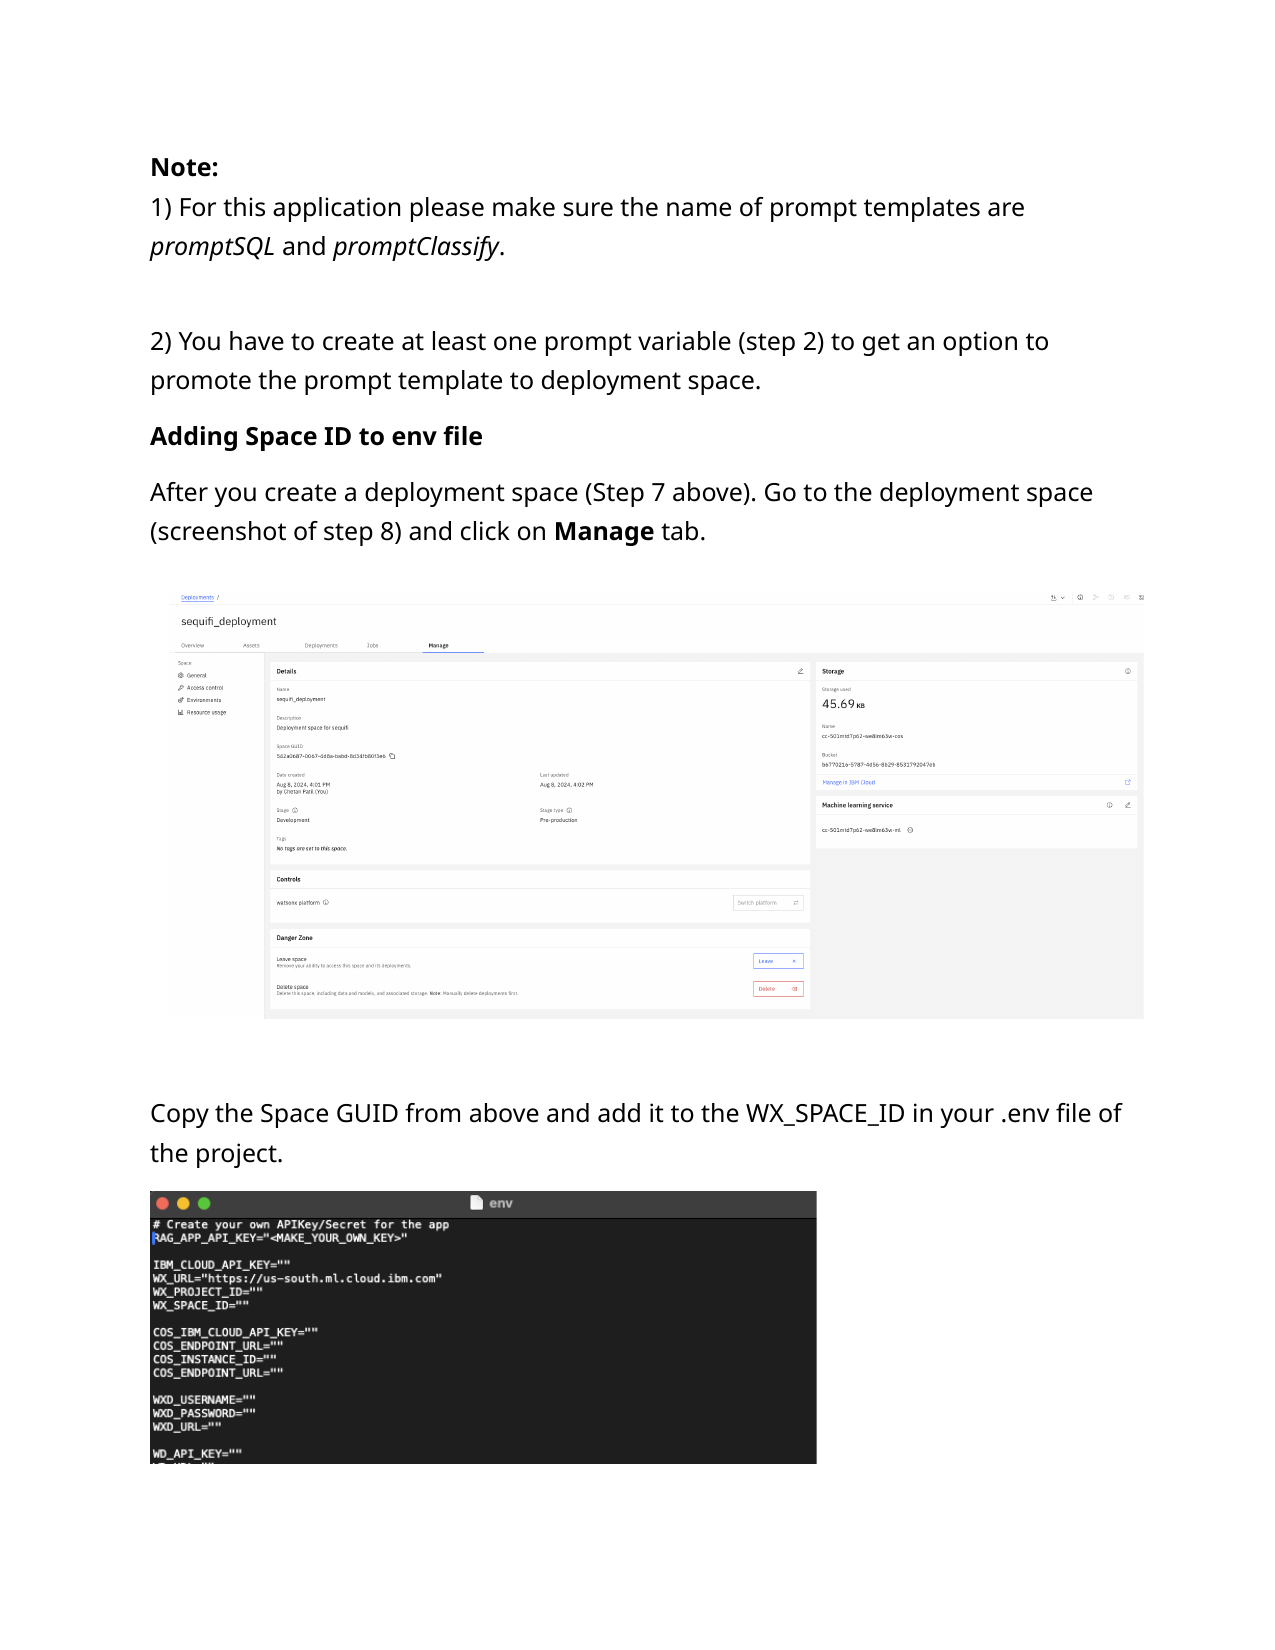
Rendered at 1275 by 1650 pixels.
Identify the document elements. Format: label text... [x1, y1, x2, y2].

picture [150, 1191, 817, 1464]
text Note: 1) For this application please make sure the name of prompt templates are promptSQL and promptClassify. [150, 150, 1125, 262]
text After you create a deployment space (Step 7 above). Go to the deployment space (screenshot of step 8) and click on Manage tab. [150, 474, 1125, 1018]
text Adding Space ID to env file [150, 418, 1125, 452]
text 2) You have to create at least one prompt variable (step 2) to get an option to promote the prompt template to deployment space. [150, 284, 1125, 397]
text Copy the Space GUID from above and add it to the WX_SPACE_ID in your .env file of the project. [150, 1096, 1125, 1169]
